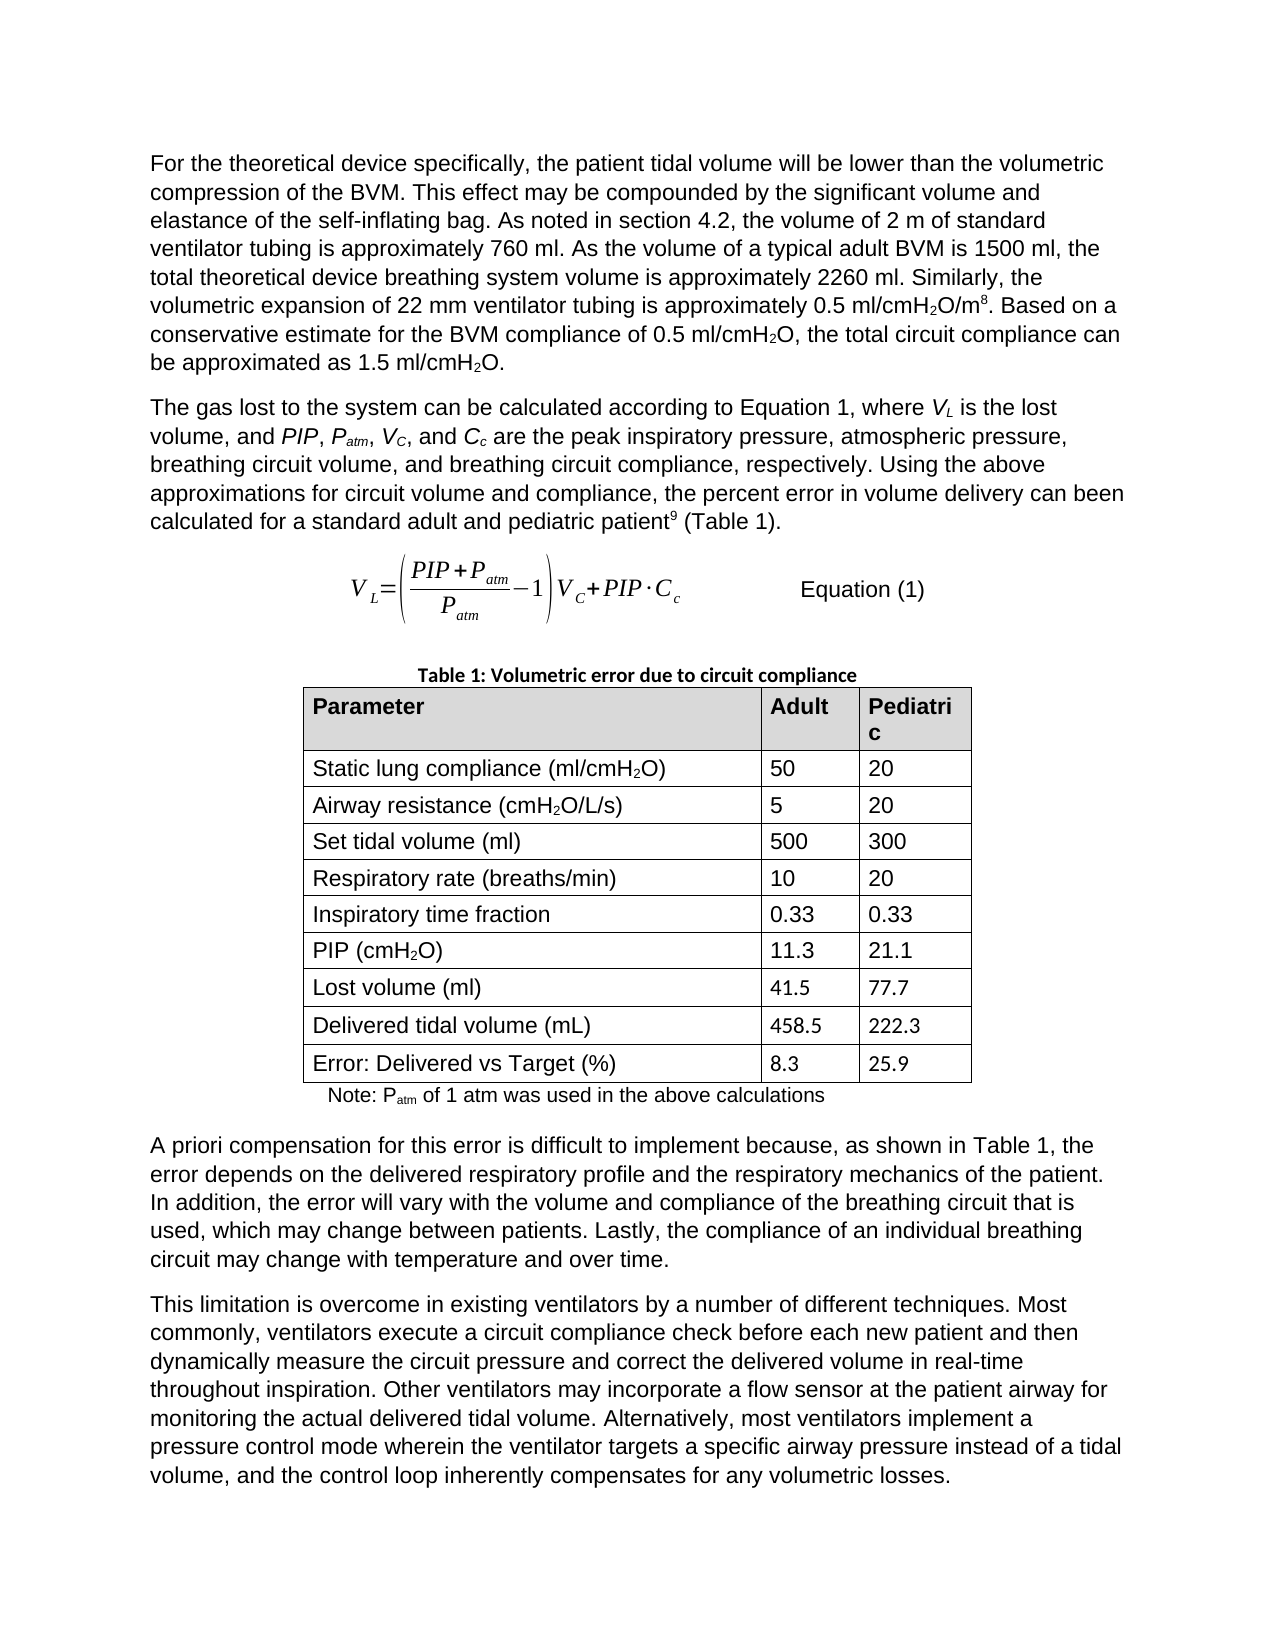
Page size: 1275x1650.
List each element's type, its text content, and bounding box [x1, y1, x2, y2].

table_cell 20 [860, 787, 971, 823]
table_cell 500 [762, 824, 859, 859]
text Note: Patm of 1 atm was used in the above calculations [327, 1083, 1125, 1107]
text This limitation is overcome in existing ventilators by a number of different techniques. Most commonly, ventilators execute a circuit compliance check before each new patient and then dynamically measure the circuit pressure and correct the delivered volume in real-time throughout inspiration. Other ventilators may incorporate a flow sensor at the patient airway for monitoring the actual delivered tidal volume. Alternatively, most ventilators implement a pressure control mode wherein the ventilator targets a specific airway pressure instead of a tidal volume, and the control loop inherently compensates for any volumetric losses. [150, 1291, 1125, 1488]
table_cell Error: Delivered vs Target (%) [304, 1045, 761, 1082]
table_cell 21.1 [860, 933, 971, 968]
table_cell Respiratory rate (breaths/min) [304, 860, 761, 895]
table_cell 25.9 [860, 1045, 971, 1082]
text The gas lost to the system can be calculated according to Equation 1, where VL is the lost volume, and PIP, Patm, VC, and Cc are the peak inspiratory pressure, atmospheric pressure, breathing circuit volume, and breathing circuit compliance, respectively. Using the above approximations for circuit volume and compliance, the percent error in volume delivery can been calculated for a standard adult and pediatric patient9 (Table 1). [150, 394, 1125, 534]
table_cell 222.3 [860, 1007, 971, 1044]
table_cell PIP (cmH2O) [304, 933, 761, 968]
table_cell 0.33 [860, 896, 971, 932]
table_cell 50 [762, 751, 859, 786]
table_cell 458.5 [762, 1007, 859, 1044]
table_header Parameter [304, 688, 761, 750]
text Table 1: Volumetric error due to circuit compliance [150, 662, 1125, 687]
table_cell 0.33 [762, 896, 859, 932]
text A priori compensation for this error is difficult to implement because, as shown in Table 1, the error depends on the delivered respiratory profile and the respiratory mechanics of the patient. In addition, the error will vary with the volume and compliance of the breathing circuit that is used, which may change between patients. Lastly, the compliance of an individual breathing circuit may change with temperature and over time. [150, 1132, 1125, 1272]
table_cell Delivered tidal volume (mL) [304, 1007, 761, 1044]
table_cell 300 [860, 824, 971, 859]
table_header Pediatric [860, 688, 971, 750]
table_cell 20 [860, 751, 971, 786]
table_cell 11.3 [762, 933, 859, 968]
text For the theoretical device specifically, the patient tidal volume will be lower than the volumetric compression of the BVM. This effect may be compounded by the significant volume and elastance of the self-inflating bag. As noted in section 4.2, the volume of 2 m of standard ventilator tubing is approximately 760 ml. As the volume of a typical adult BVM is 1500 ml, the total theoretical device breathing system volume is approximately 2260 ml. Similarly, the volumetric expansion of 22 mm ventilator tubing is approximately 0.5 ml/cmH2O/m8. Based on a conservative estimate for the BVM compliance of 0.5 ml/cmH2O, the total circuit compliance can be approximated as 1.5 ml/cmH2O. [150, 150, 1125, 375]
table_cell Airway resistance (cmH2O/L/s) [304, 787, 761, 823]
text Equation (1) [150, 553, 1125, 626]
table_header Adult [762, 688, 859, 750]
table_cell 41.5 [762, 969, 859, 1006]
table_cell 20 [860, 860, 971, 895]
table_cell Static lung compliance (ml/cmH2O) [304, 751, 761, 786]
table_cell Set tidal volume (ml) [304, 824, 761, 859]
table_cell Inspiratory time fraction [304, 896, 761, 932]
table_cell 77.7 [860, 969, 971, 1006]
table_cell 5 [762, 787, 859, 823]
table_cell 8.3 [762, 1045, 859, 1082]
table_cell Lost volume (ml) [304, 969, 761, 1006]
table_cell 10 [762, 860, 859, 895]
